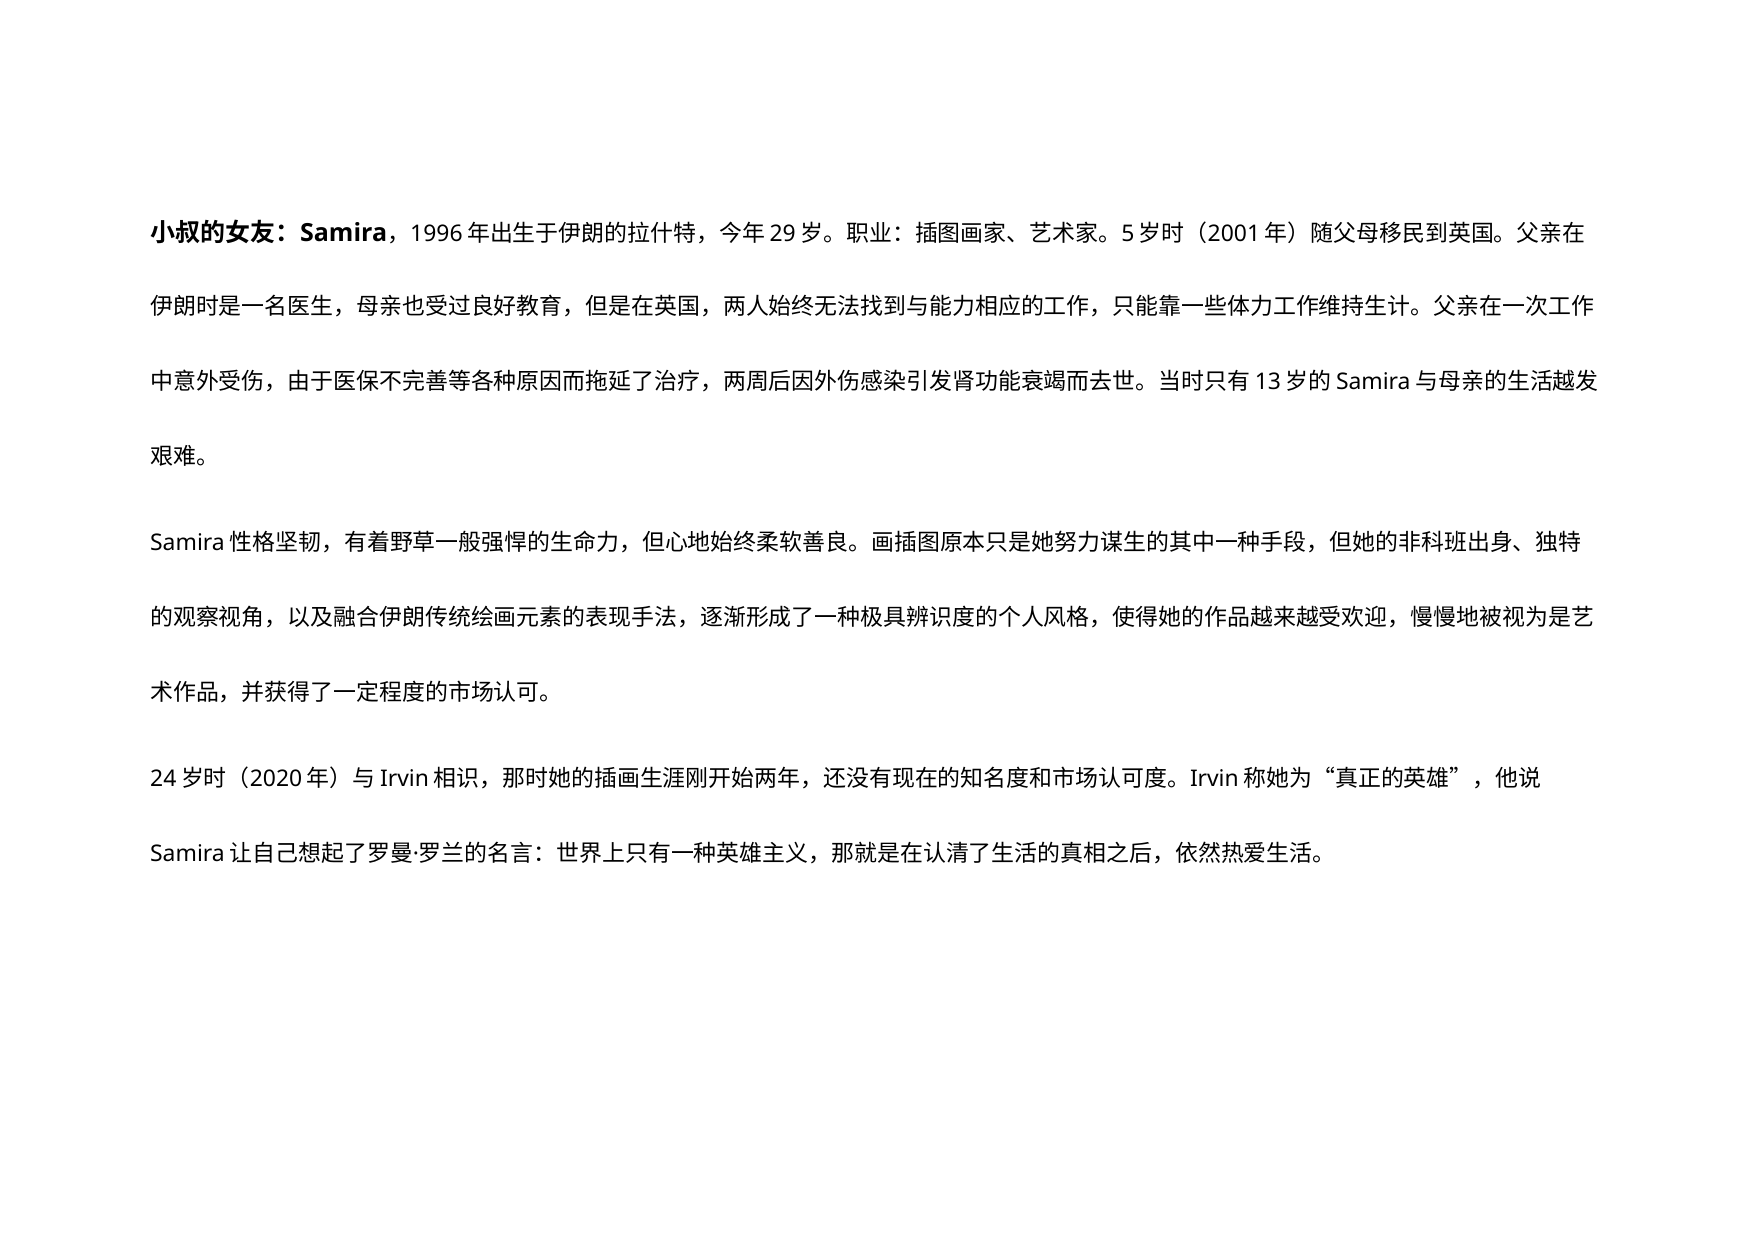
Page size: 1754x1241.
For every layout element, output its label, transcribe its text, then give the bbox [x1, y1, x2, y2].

text 小叔的女友：Samira，1996年出生于伊朗的拉什特，今年29岁。职业：插图画家、艺术家。5岁时（2001年）随父母移民到英国。父亲在伊朗时是一名医生，母亲也受过良好教育，但是在英国，两人始终无法找到与能力相应的工作，只能靠一些体力工作维持生计。父亲在一次工作中意外受伤，由于医保不完善等各种原因而拖延了治疗，两周后因外伤感染引发肾功能衰竭而去世。当时只有13岁的Samira与母亲的生活越发艰难。 [150, 198, 1604, 487]
text 24岁时（2020年）与Irvin相识，那时她的插画生涯刚开始两年，还没有现在的知名度和市场认可度。Irvin称她为“真正的英雄”，他说Samira让自己想起了罗曼·罗兰的名言：世界上只有一种英雄主义，那就是在认清了生活的真相之后，依然热爱生活。 [150, 744, 1604, 884]
text Samira性格坚韧，有着野草一般强悍的生命力，但心地始终柔软善良。画插图原本只是她努力谋生的其中一种手段，但她的非科班出身、独特的观察视角，以及融合伊朗传统绘画元素的表现手法，逐渐形成了一种极具辨识度的个人风格，使得她的作品越来越受欢迎，慢慢地被视为是艺术作品，并获得了一定程度的市场认可。 [150, 508, 1604, 723]
